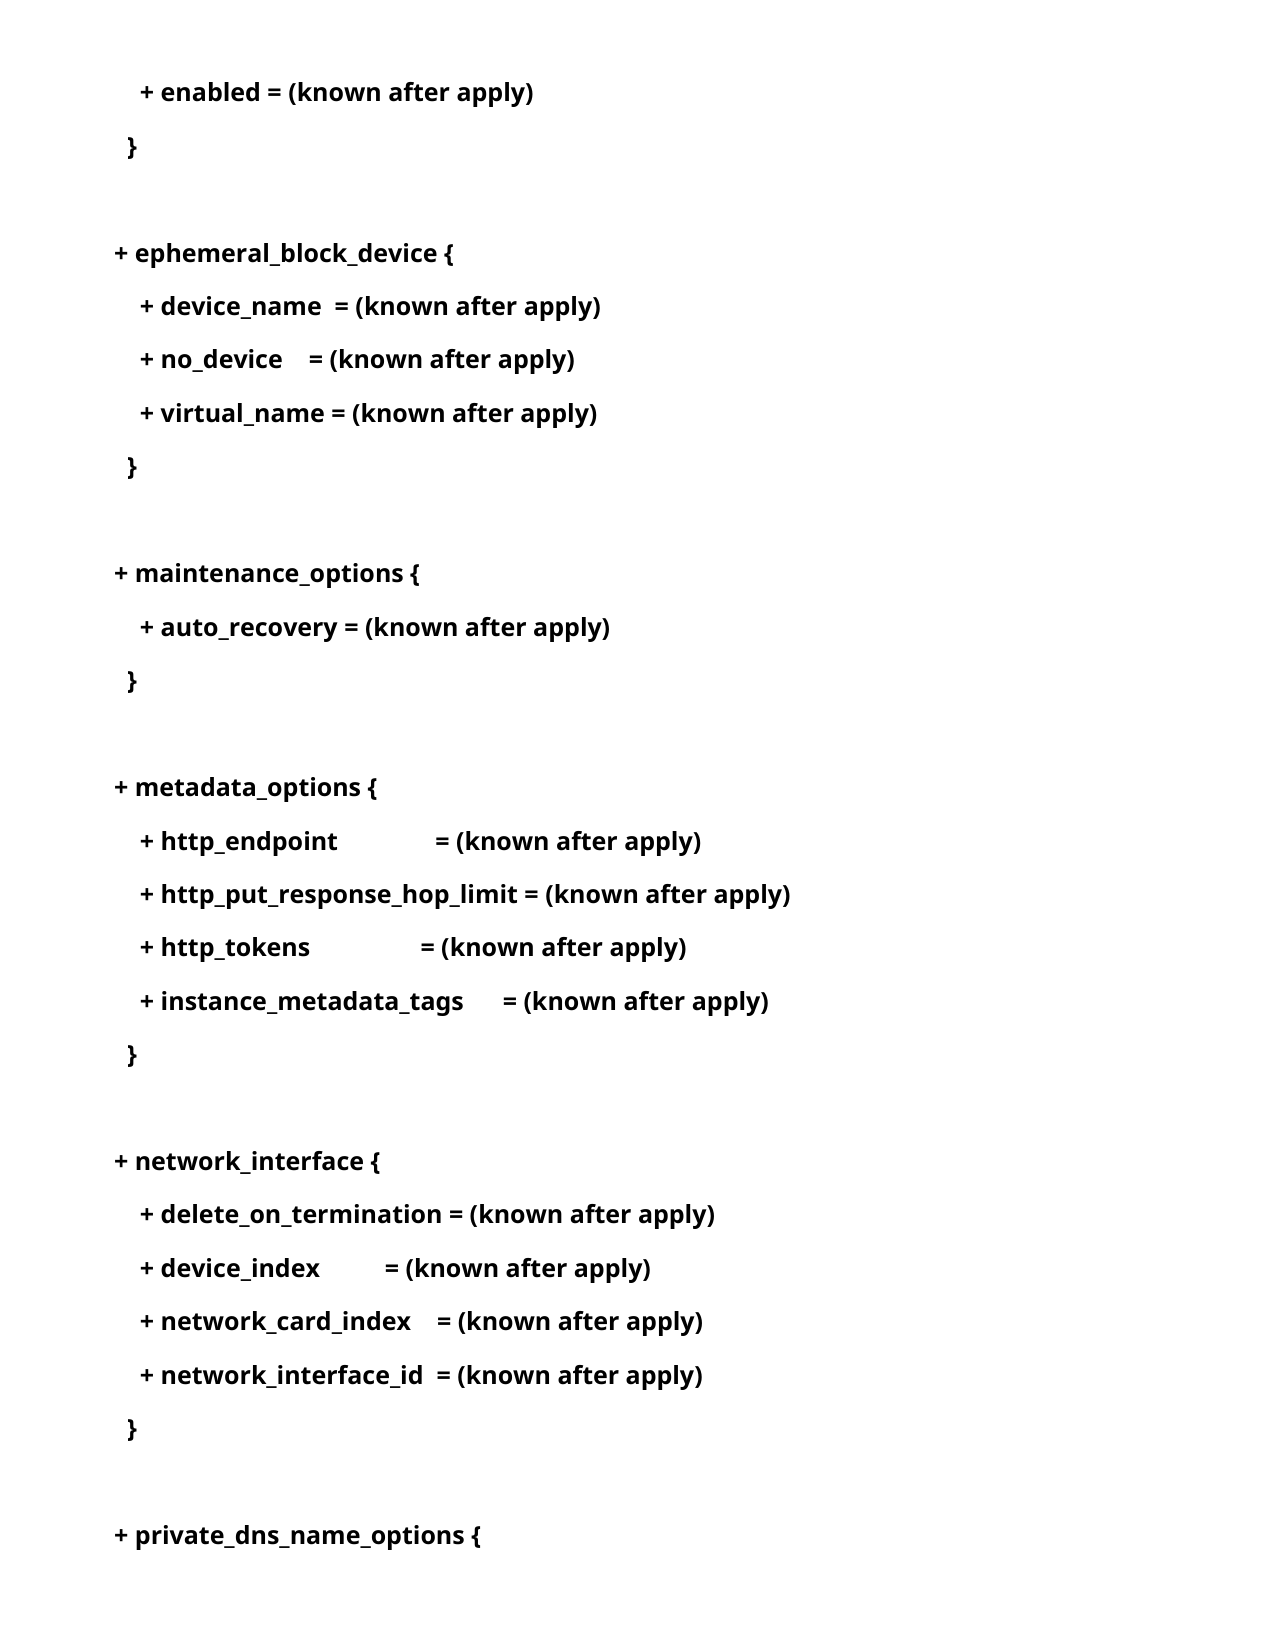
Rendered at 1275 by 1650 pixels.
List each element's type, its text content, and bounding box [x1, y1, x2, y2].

text + http_tokens = (known after apply) [75, 930, 1200, 964]
text } [75, 449, 1200, 483]
text + metadata_options { [75, 770, 1200, 804]
text + private_dns_name_options { [75, 1518, 1200, 1552]
text + no_device = (known after apply) [75, 342, 1200, 376]
text } [75, 128, 1200, 162]
text + device_index = (known after apply) [75, 1251, 1200, 1285]
text + device_name = (known after apply) [75, 289, 1200, 323]
text } [75, 1037, 1200, 1071]
text + network_interface_id = (known after apply) [75, 1357, 1200, 1392]
text + enabled = (known after apply) [75, 75, 1200, 109]
text + network_interface { [75, 1144, 1200, 1178]
text + http_endpoint = (known after apply) [75, 823, 1200, 857]
text + virtual_name = (known after apply) [75, 396, 1200, 430]
text + delete_on_termination = (known after apply) [75, 1197, 1200, 1231]
text + maintenance_options { [75, 556, 1200, 590]
text } [75, 1411, 1200, 1445]
text } [75, 663, 1200, 697]
text + network_card_index = (known after apply) [75, 1304, 1200, 1338]
text + http_put_response_hop_limit = (known after apply) [75, 877, 1200, 911]
text + ephemeral_block_device { [75, 235, 1200, 269]
text + auto_recovery = (known after apply) [75, 609, 1200, 643]
text + instance_metadata_tags = (known after apply) [75, 983, 1200, 1017]
